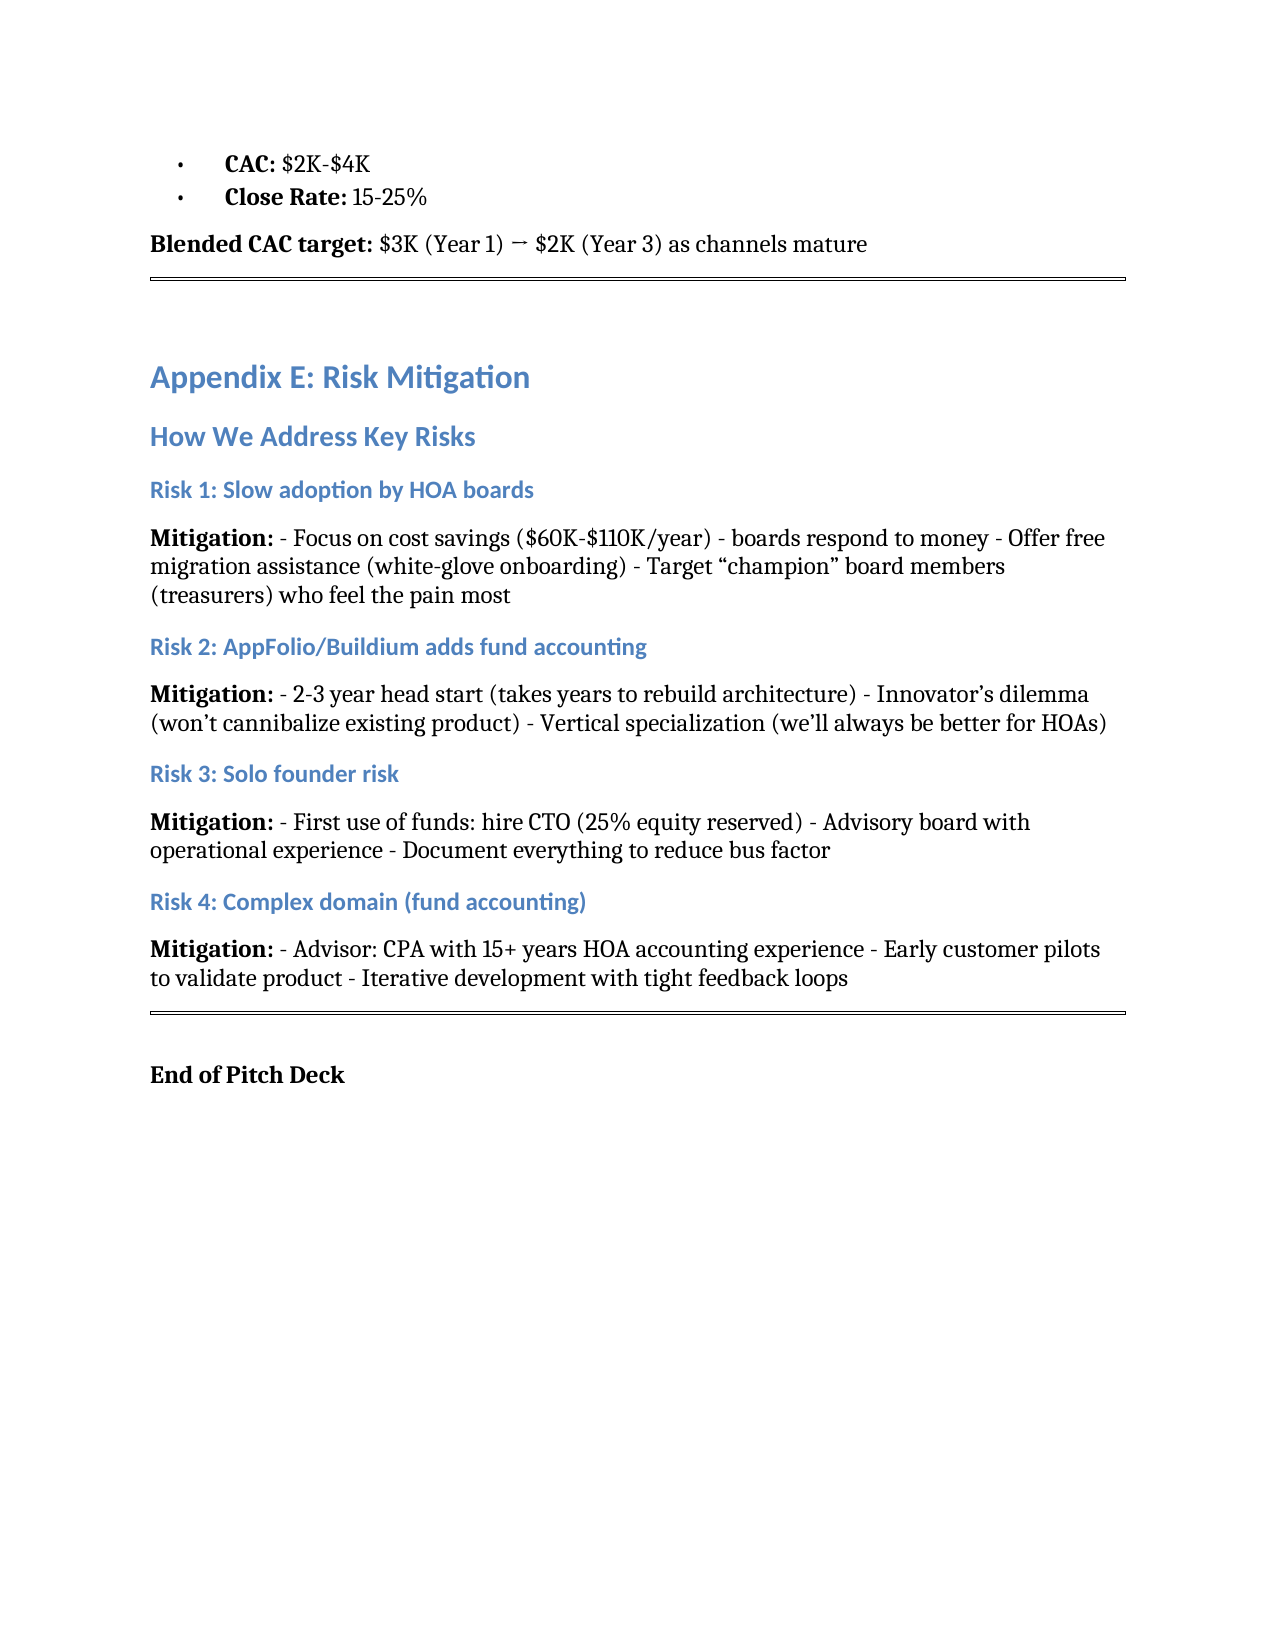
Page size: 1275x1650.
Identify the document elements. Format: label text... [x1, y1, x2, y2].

list CAC: $2K-$4K [175, 150, 1125, 179]
list Close Rate: 15-25% [175, 182, 1125, 211]
subtitle Risk 1: Slow adoption by HOA boards [150, 474, 1125, 505]
subtitle Appendix E: Risk Mitigation [150, 356, 1125, 397]
text Mitigation: - Focus on cost savings ($60K-$110K/year) - boards respond to money - Offer free migration assistance (white-glove onboarding) - Target “champion” board members (treasurers) who feel the pain most [150, 523, 1125, 610]
text Blended CAC target: $3K (Year 1) → $2K (Year 3) as channels mature [150, 230, 1125, 259]
text Mitigation: - First use of funds: hire CTO (25% equity reserved) - Advisory board with operational experience - Document everything to reduce bus factor [150, 807, 1125, 865]
subtitle Risk 4: Complex domain (fund accounting) [150, 886, 1125, 916]
text End of Pitch Deck [150, 1061, 1125, 1090]
text Mitigation: - 2-3 year head start (takes years to rebuild architecture) - Innovator’s dilemma (won’t cannibalize existing product) - Vertical specialization (we’ll always be better for HOAs) [150, 680, 1125, 737]
subtitle Risk 2: AppFolio/Buildium adds fund accounting [150, 631, 1125, 661]
text Mitigation: - Advisor: CPA with 15+ years HOA accounting experience - Early customer pilots to validate product - Iterative development with tight feedback loops [150, 935, 1125, 993]
subtitle Risk 3: Solo founder risk [150, 758, 1125, 789]
subtitle How We Address Key Risks [150, 418, 1125, 453]
